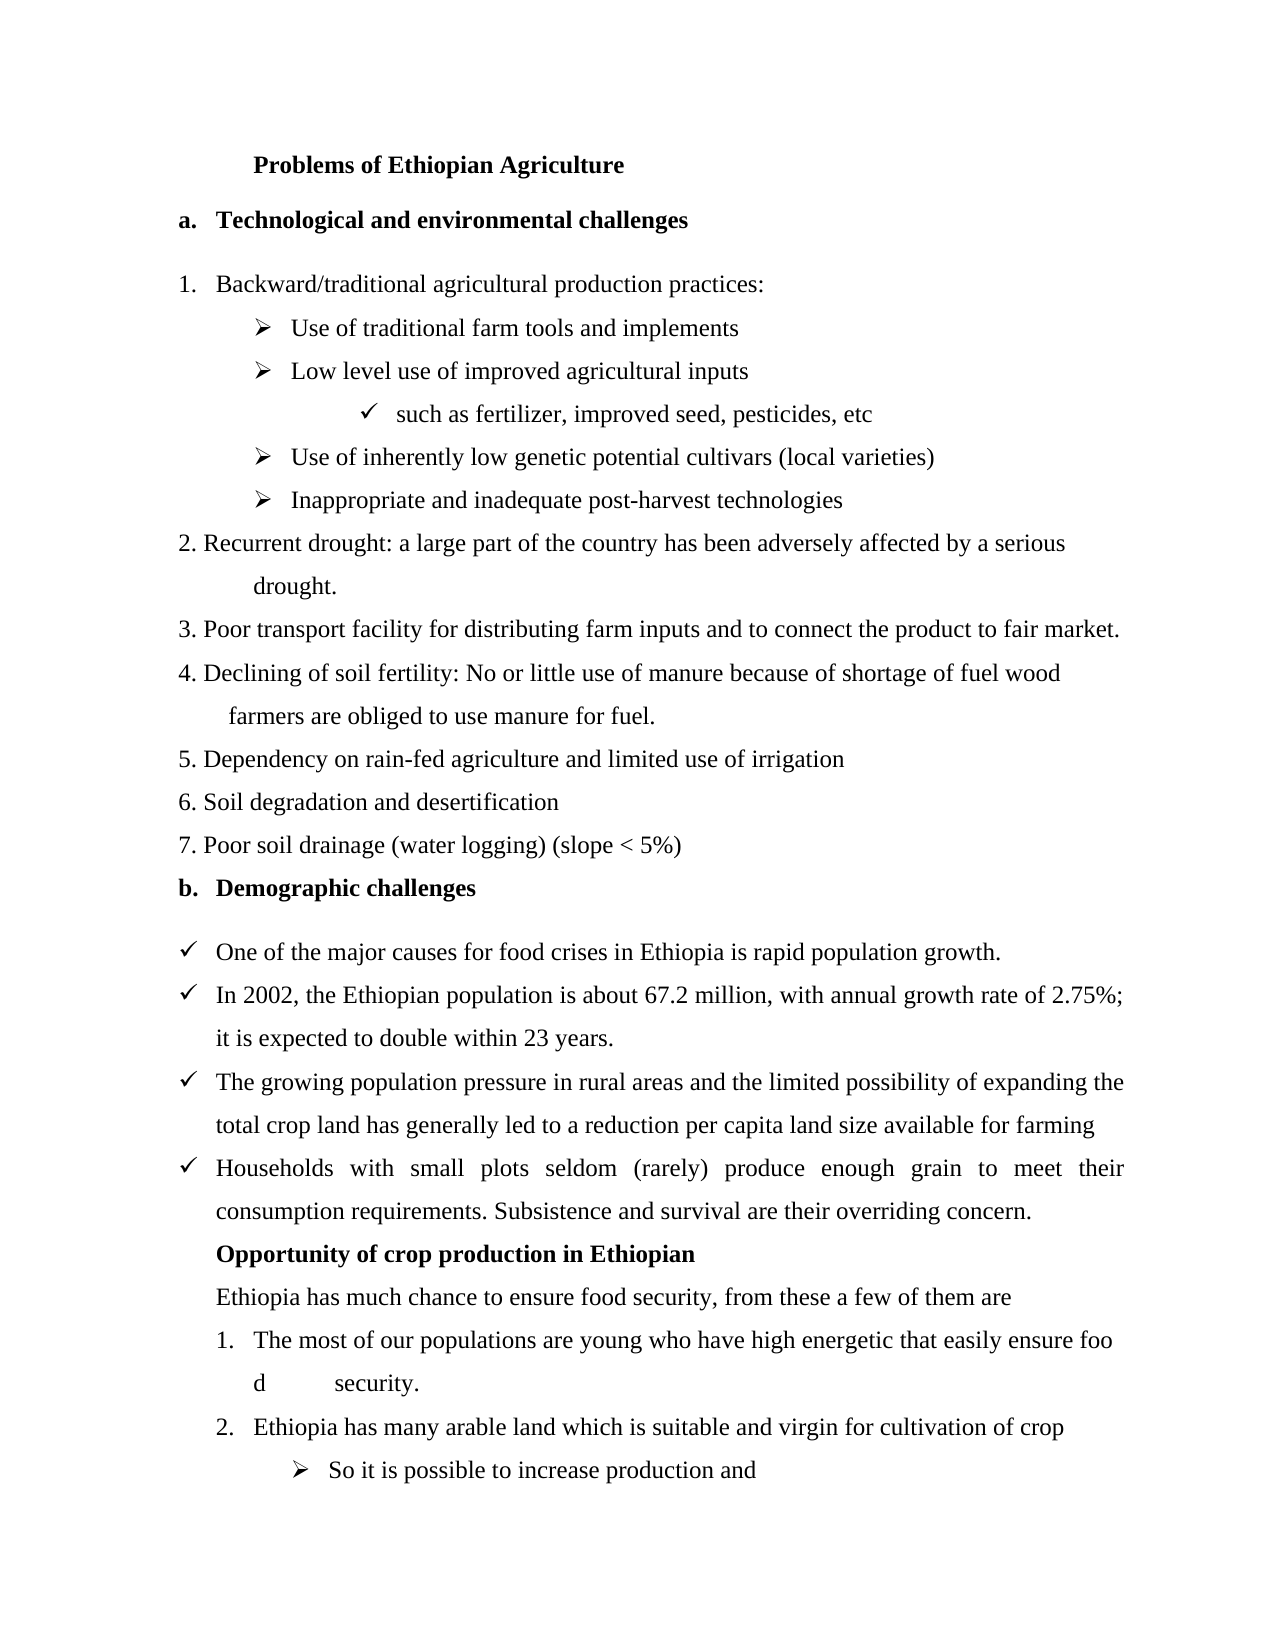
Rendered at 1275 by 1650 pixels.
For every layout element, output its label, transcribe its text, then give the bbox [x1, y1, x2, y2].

text 3. Poor transport facility for distributing farm inputs and to connect the product to fair market. [178, 614, 1125, 643]
list Inappropriate and inadequate post-harvest technologies [253, 485, 1125, 514]
text Opportunity of crop production in Ethiopian [216, 1239, 1125, 1268]
text 6. Soil degradation and desertification [178, 787, 1125, 816]
text 2. Recurrent drought: a large part of the country has been adversely affected by a serious [178, 528, 1125, 557]
list One of the major causes for food crises in Ethiopia is rapid population growth. [178, 937, 1125, 966]
list Technological and environmental challenges [178, 206, 1125, 234]
list Use of traditional farm tools and implements [253, 313, 1125, 341]
list In 2002, the Ethiopian population is about 67.2 million, with annual growth rate of 2.75%; it is expected to double within 23 years. [178, 980, 1125, 1052]
list The growing population pressure in rural areas and the limited possibility of expanding the total crop land has generally led to a reduction per capita land size available for farming [178, 1067, 1125, 1138]
text 4. Declining of soil fertility: No or little use of manure because of shortage of fuel wood [178, 658, 1125, 686]
list Demographic challenges [178, 873, 1125, 902]
text 5. Dependency on rain-fed agriculture and limited use of irrigation [178, 744, 1125, 773]
list Ethiopia has many arable land which is suitable and virgin for cultivation of crop [216, 1412, 1125, 1440]
text farmers are obliged to use manure for fuel. [178, 701, 1125, 729]
list Low level use of improved agricultural inputs [253, 356, 1125, 384]
list Backward/traditional agricultural production practices: [178, 269, 1125, 298]
list Problems of Ethiopian Agriculture [253, 150, 1125, 179]
list Use of inherently low genetic potential cultivars (local varieties) [253, 442, 1125, 471]
text 7. Poor soil drainage (water logging) (slope < 5%) [178, 830, 1125, 859]
list So it is possible to increase production and [291, 1455, 1125, 1483]
list such as fertilizer, improved seed, pesticides, etc [358, 399, 1125, 428]
list Households with small plots seldom (rarely) produce enough grain to meet their consumption requirements. Subsistence and survival are their overriding concern. [178, 1153, 1125, 1225]
list The most of our populations are young who have high energetic that easily ensure food security. [216, 1325, 1125, 1397]
text Ethiopia has much chance to ensure food security, from these a few of them are [216, 1282, 1125, 1311]
list drought. [253, 571, 1125, 600]
